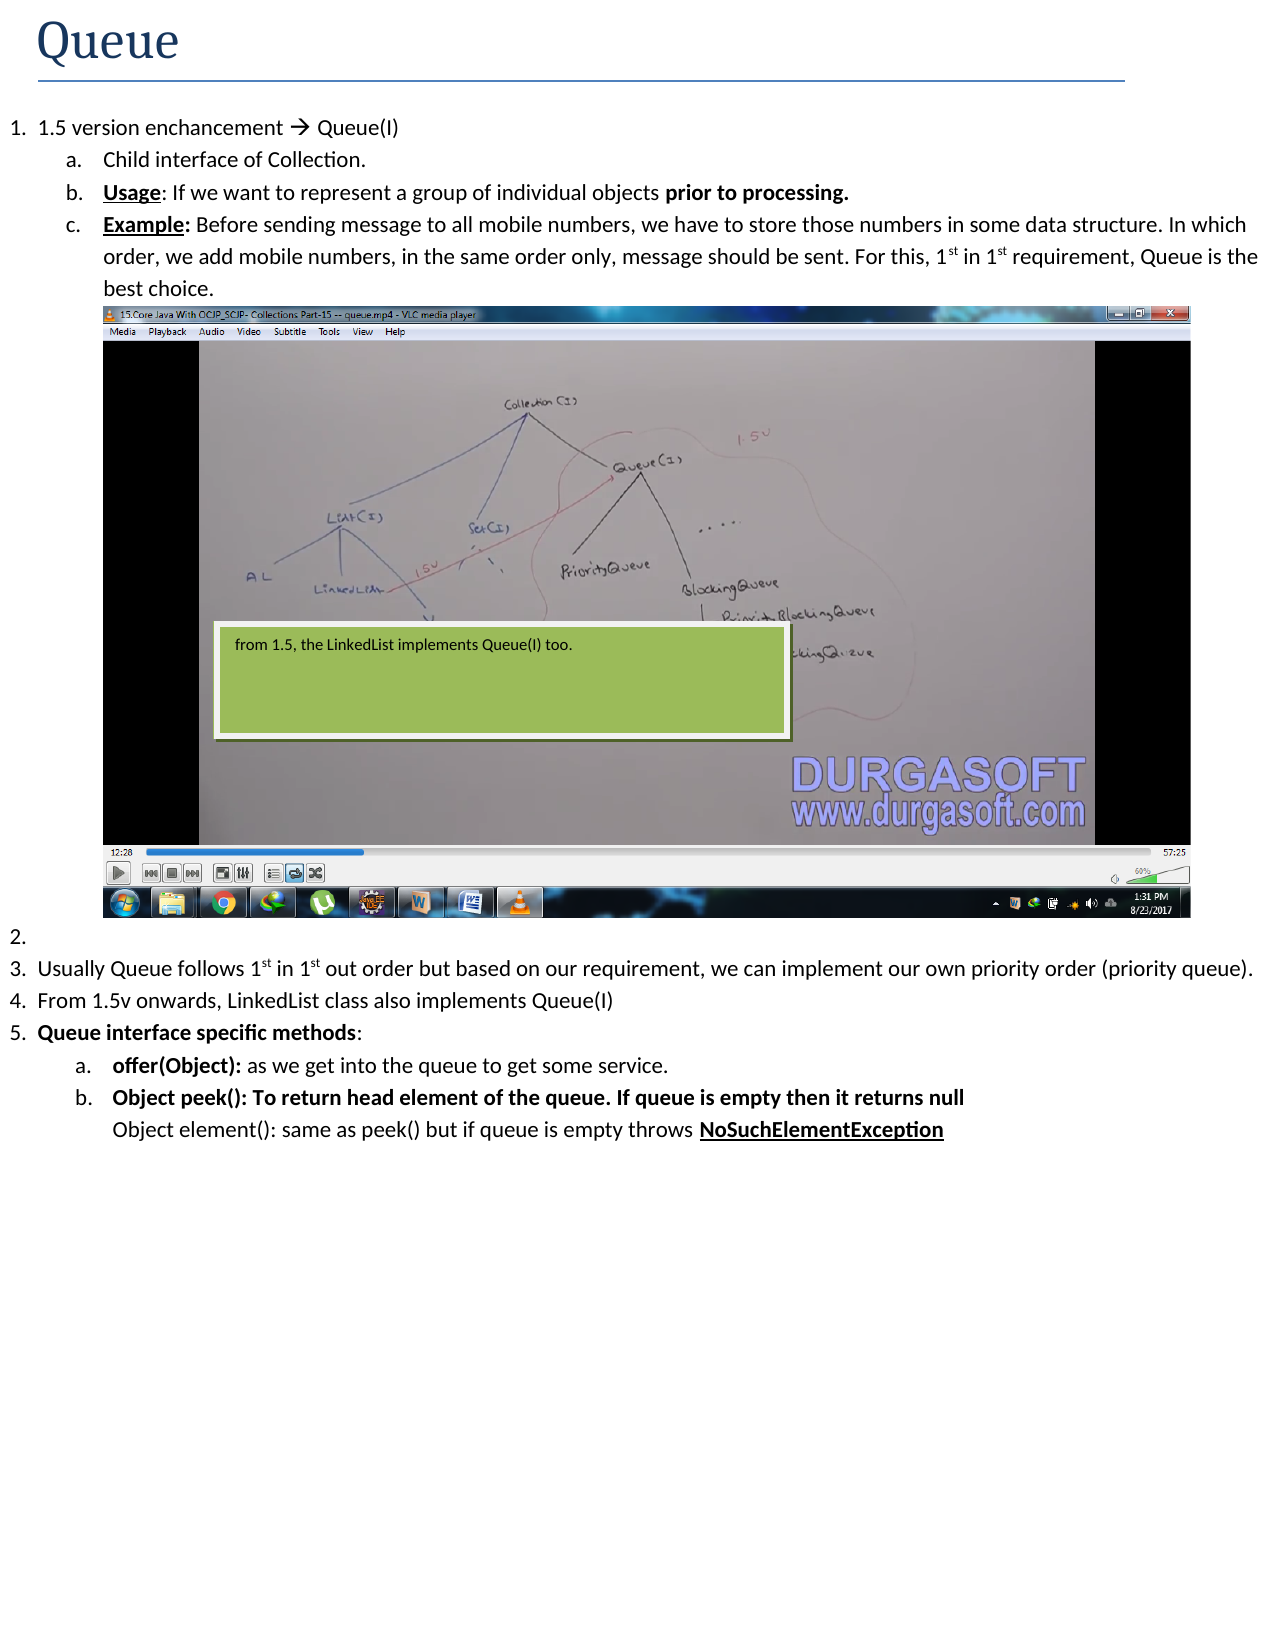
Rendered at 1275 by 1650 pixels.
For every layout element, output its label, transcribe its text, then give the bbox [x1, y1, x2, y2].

picture [103, 306, 1191, 918]
list Queue interface specific methods: [9, 1018, 1125, 1047]
list Usually Queue follows 1st in 1st out order but based on our requirement, we can implement our own priority order (priority queue). [9, 954, 1256, 982]
list Child interface of Collection. [66, 146, 1125, 173]
list From 1.5v onwards, LinkedList class also implements Queue(I) [9, 986, 1256, 1014]
list 1.5 version enchancement Queue(I) [9, 113, 1125, 141]
list offer(Object): as we get into the queue to get some service. [75, 1051, 1125, 1079]
title Queue [37, 9, 1125, 82]
list Usage: If we want to represent a group of individual objects prior to processing. [66, 178, 1125, 206]
list Object peek(): To return head element of the queue. If queue is empty then it returns null Object element(): same as peek() but if queue is empty throws NoSuchElementException [75, 1083, 1125, 1143]
